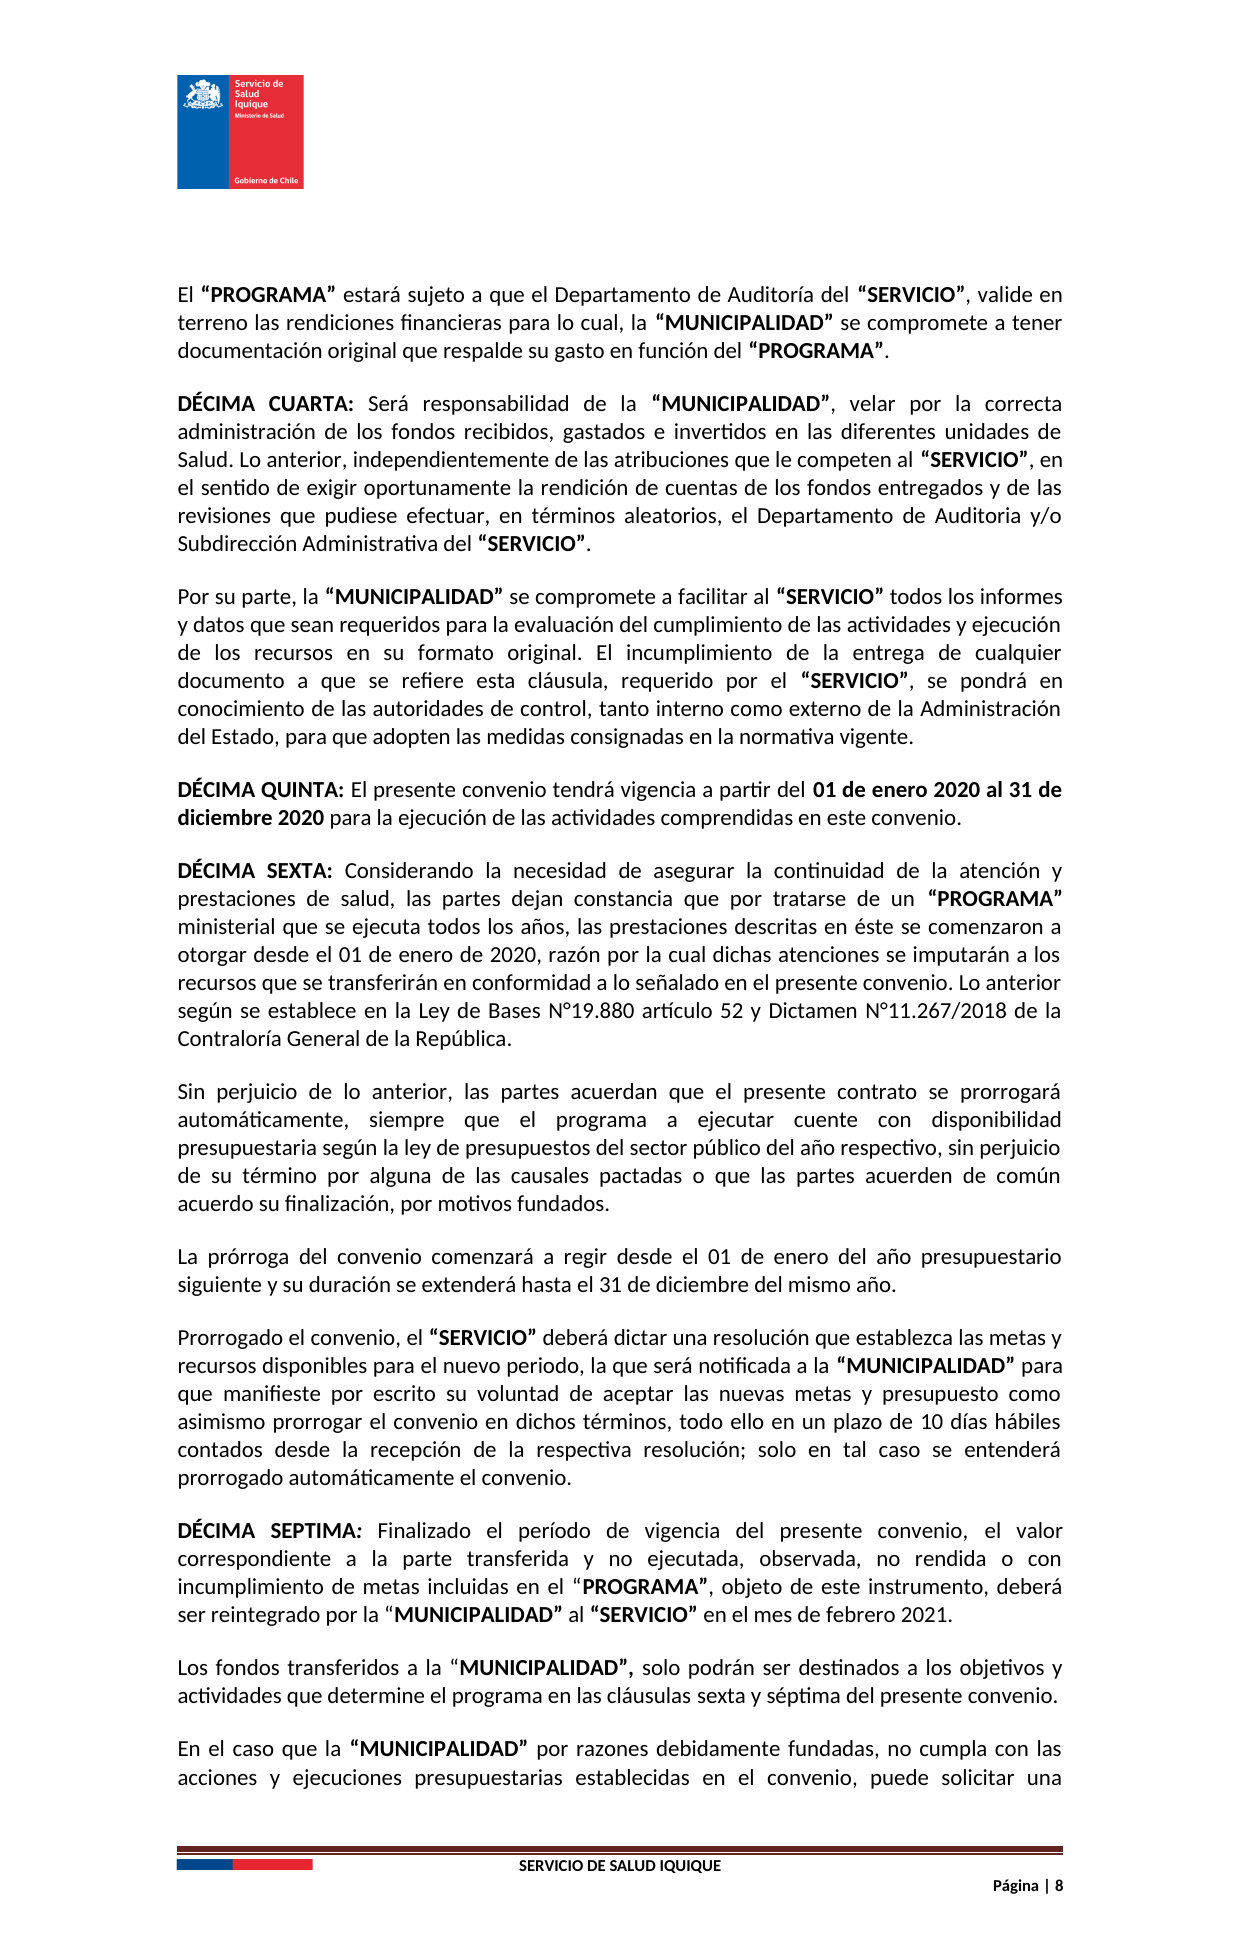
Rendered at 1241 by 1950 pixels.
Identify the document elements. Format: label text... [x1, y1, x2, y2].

text DÉCIMA CUARTA: Será responsabilidad de la “MUNICIPALIDAD”, velar por la correcta administración de los fondos recibidos, gastados e invertidos en las diferentes unidades de Salud. Lo anterior, independientemente de las atribuciones que le competen al “SERVICIO”, en el sentido de exigir oportunamente la rendición de cuentas de los fondos entregados y de las revisiones que pudiese efectuar, en términos aleatorios, el Departamento de Auditoria y/o Subdirección Administrativa del “SERVICIO”. [177, 389, 1063, 557]
picture [176, 1859, 313, 1870]
text El “PROGRAMA” estará sujeto a que el Departamento de Auditoría del “SERVICIO”, valide en terreno las rendiciones financieras para lo cual, la “MUNICIPALIDAD” se compromete a tener documentación original que respalde su gasto en función del “PROGRAMA”. [177, 252, 1063, 364]
text DÉCIMA SEXTA: Considerando la necesidad de asegurar la continuidad de la atención y prestaciones de salud, las partes dejan constancia que por tratarse de un “PROGRAMA” ministerial que se ejecuta todos los años, las prestaciones descritas en éste se comenzaron a otorgar desde el 01 de enero de 2020, razón por la cual dichas atenciones se imputarán a los recursos que se transferirán en conformidad a lo señalado en el presente convenio. Lo anterior según se establece en la Ley de Bases N°19.880 artículo 52 y Dictamen N°11.267/2018 de la Contraloría General de la República. [177, 856, 1063, 1052]
text DÉCIMA QUINTA: El presente convenio tendrá vigencia a partir del 01 de enero 2020 al 31 de diciembre 2020 para la ejecución de las actividades comprendidas en este convenio. [177, 775, 1063, 831]
text Prorrogado el convenio, el “SERVICIO” deberá dictar una resolución que establezca las metas y recursos disponibles para el nuevo periodo, la que será notificada a la “MUNICIPALIDAD” para que manifieste por escrito su voluntad de aceptar las nuevas metas y presupuesto como asimismo prorrogar el convenio en dichos términos, todo ello en un plazo de 10 días hábiles contados desde la recepción de la respectiva resolución; solo en tal caso se entenderá prorrogado automáticamente el convenio. [177, 1323, 1063, 1491]
text DÉCIMA SEPTIMA: Finalizado el período de vigencia del presente convenio, el valor correspondiente a la parte transferida y no ejecutada, observada, no rendida o con incumplimiento de metas incluidas en el “PROGRAMA”, objeto de este instrumento, deberá ser reintegrado por la “MUNICIPALIDAD” al “SERVICIO” en el mes de febrero 2021. [177, 1516, 1063, 1628]
picture [177, 75, 304, 189]
text Los fondos transferidos a la “MUNICIPALIDAD”, solo podrán ser destinados a los objetivos y actividades que determine el programa en las cláusulas sexta y séptima del presente convenio. [177, 1653, 1063, 1709]
text La prórroga del convenio comenzará a regir desde el 01 de enero del año presupuestario siguiente y su duración se extenderá hasta el 31 de diciembre del mismo año. [177, 1242, 1063, 1298]
text Sin perjuicio de lo anterior, las partes acuerdan que el presente contrato se prorrogará automáticamente, siempre que el programa a ejecutar cuente con disponibilidad presupuestaria según la ley de presupuestos del sector público del año respectivo, sin perjuicio de su término por alguna de las causales pactadas o que las partes acuerden de común acuerdo su finalización, por motivos fundados. [177, 1077, 1063, 1217]
text Por su parte, la “MUNICIPALIDAD” se compromete a facilitar al “SERVICIO” todos los informes y datos que sean requeridos para la evaluación del cumplimiento de las actividades y ejecución de los recursos en su formato original. El incumplimiento de la entrega de cualquier documento a que se refiere esta cláusula, requerido por el “SERVICIO”, se pondrá en conocimiento de las autoridades de control, tanto interno como externo de la Administración del Estado, para que adopten las medidas consignadas en la normativa vigente. [177, 582, 1063, 750]
